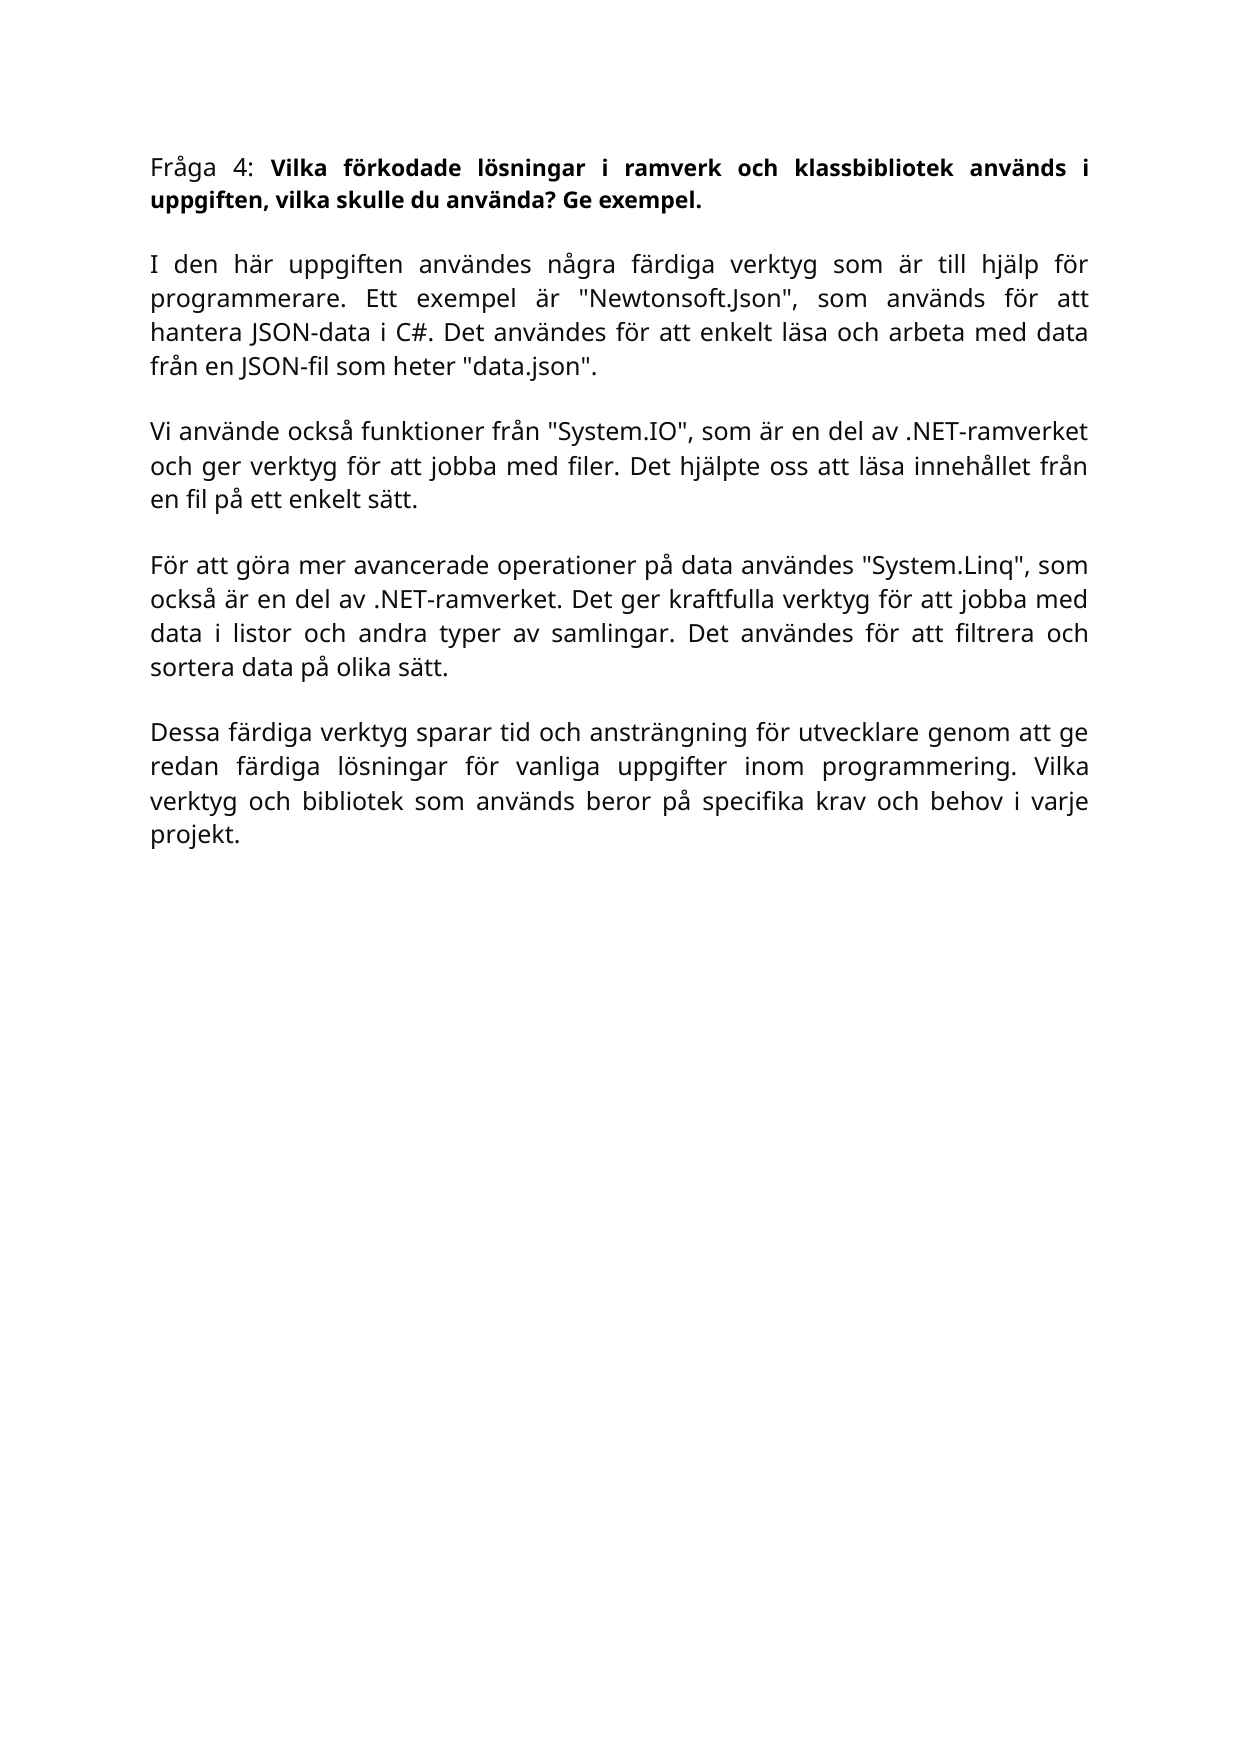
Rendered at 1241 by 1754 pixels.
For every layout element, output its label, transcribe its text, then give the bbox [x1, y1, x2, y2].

text För att göra mer avancerade operationer på data användes "System.Linq", som också är en del av .NET-ramverket. Det ger kraftfulla verktyg för att jobba med data i listor och andra typer av samlingar. Det användes för att filtrera och sortera data på olika sätt. [150, 547, 1090, 684]
text Dessa färdiga verktyg sparar tid och ansträngning för utvecklare genom att ge redan färdiga lösningar för vanliga uppgifter inom programmering. Vilka verktyg och bibliotek som används beror på specifika krav och behov i varje projekt. [150, 715, 1090, 851]
text Fråga 4: Vilka förkodade lösningar i ramverk och klassbibliotek används i uppgiften, vilka skulle du använda? Ge exempel. [150, 150, 1090, 215]
text Vi använde också funktioner från "System.IO", som är en del av .NET-ramverket och ger verktyg för att jobba med filer. Det hjälpte oss att läsa innehållet från en fil på ett enkelt sätt. [150, 414, 1090, 516]
text I den här uppgiften användes några färdiga verktyg som är till hjälp för programmerare. Ett exempel är "Newtonsoft.Json", som används för att hantera JSON-data i C#. Det användes för att enkelt läsa och arbeta med data från en JSON-fil som heter "data.json". [150, 247, 1090, 383]
